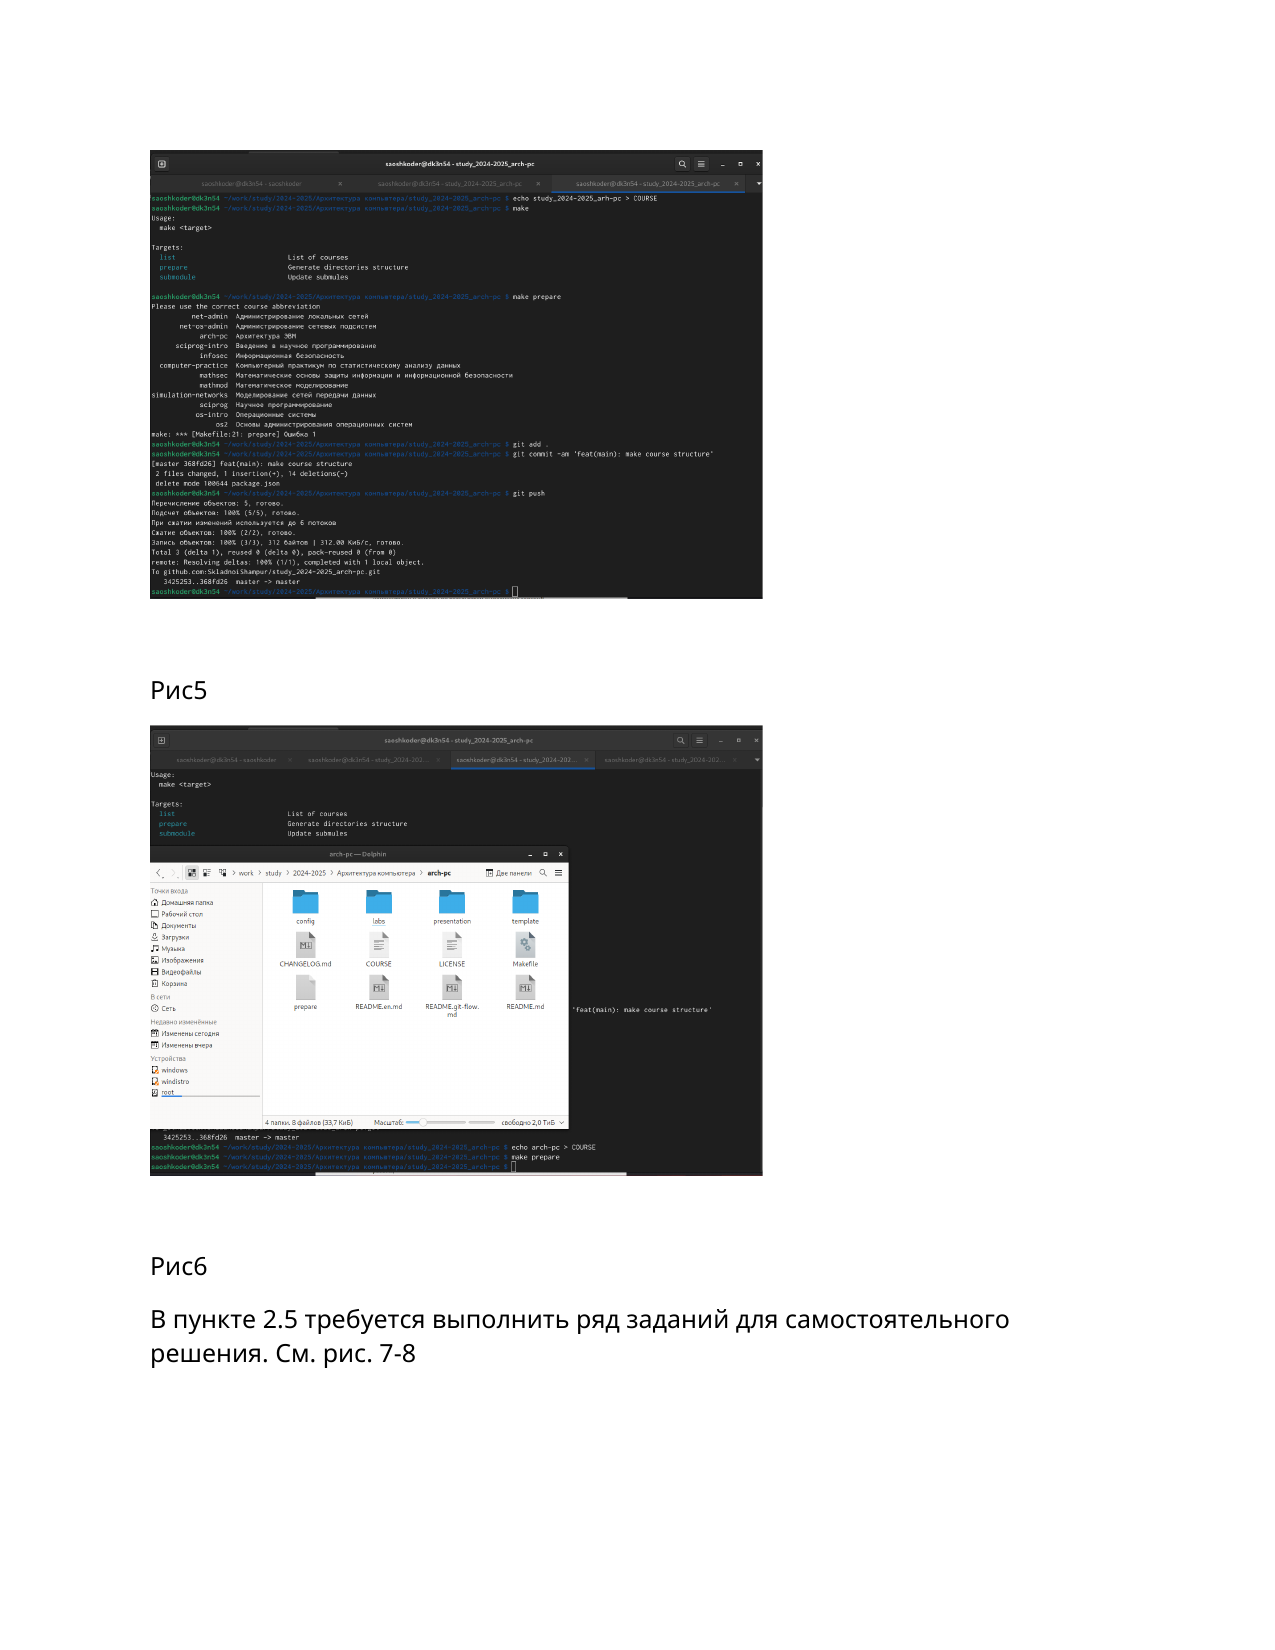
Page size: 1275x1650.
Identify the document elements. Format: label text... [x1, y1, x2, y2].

text В пункте 2.5 требуется выполнить ряд заданий для самостоятельного решения. См. рис. 7-8 [150, 1302, 1125, 1370]
text Рис5 [150, 672, 1125, 707]
text Рис6 [150, 1249, 1125, 1283]
picture [150, 725, 763, 1176]
picture [150, 150, 763, 599]
